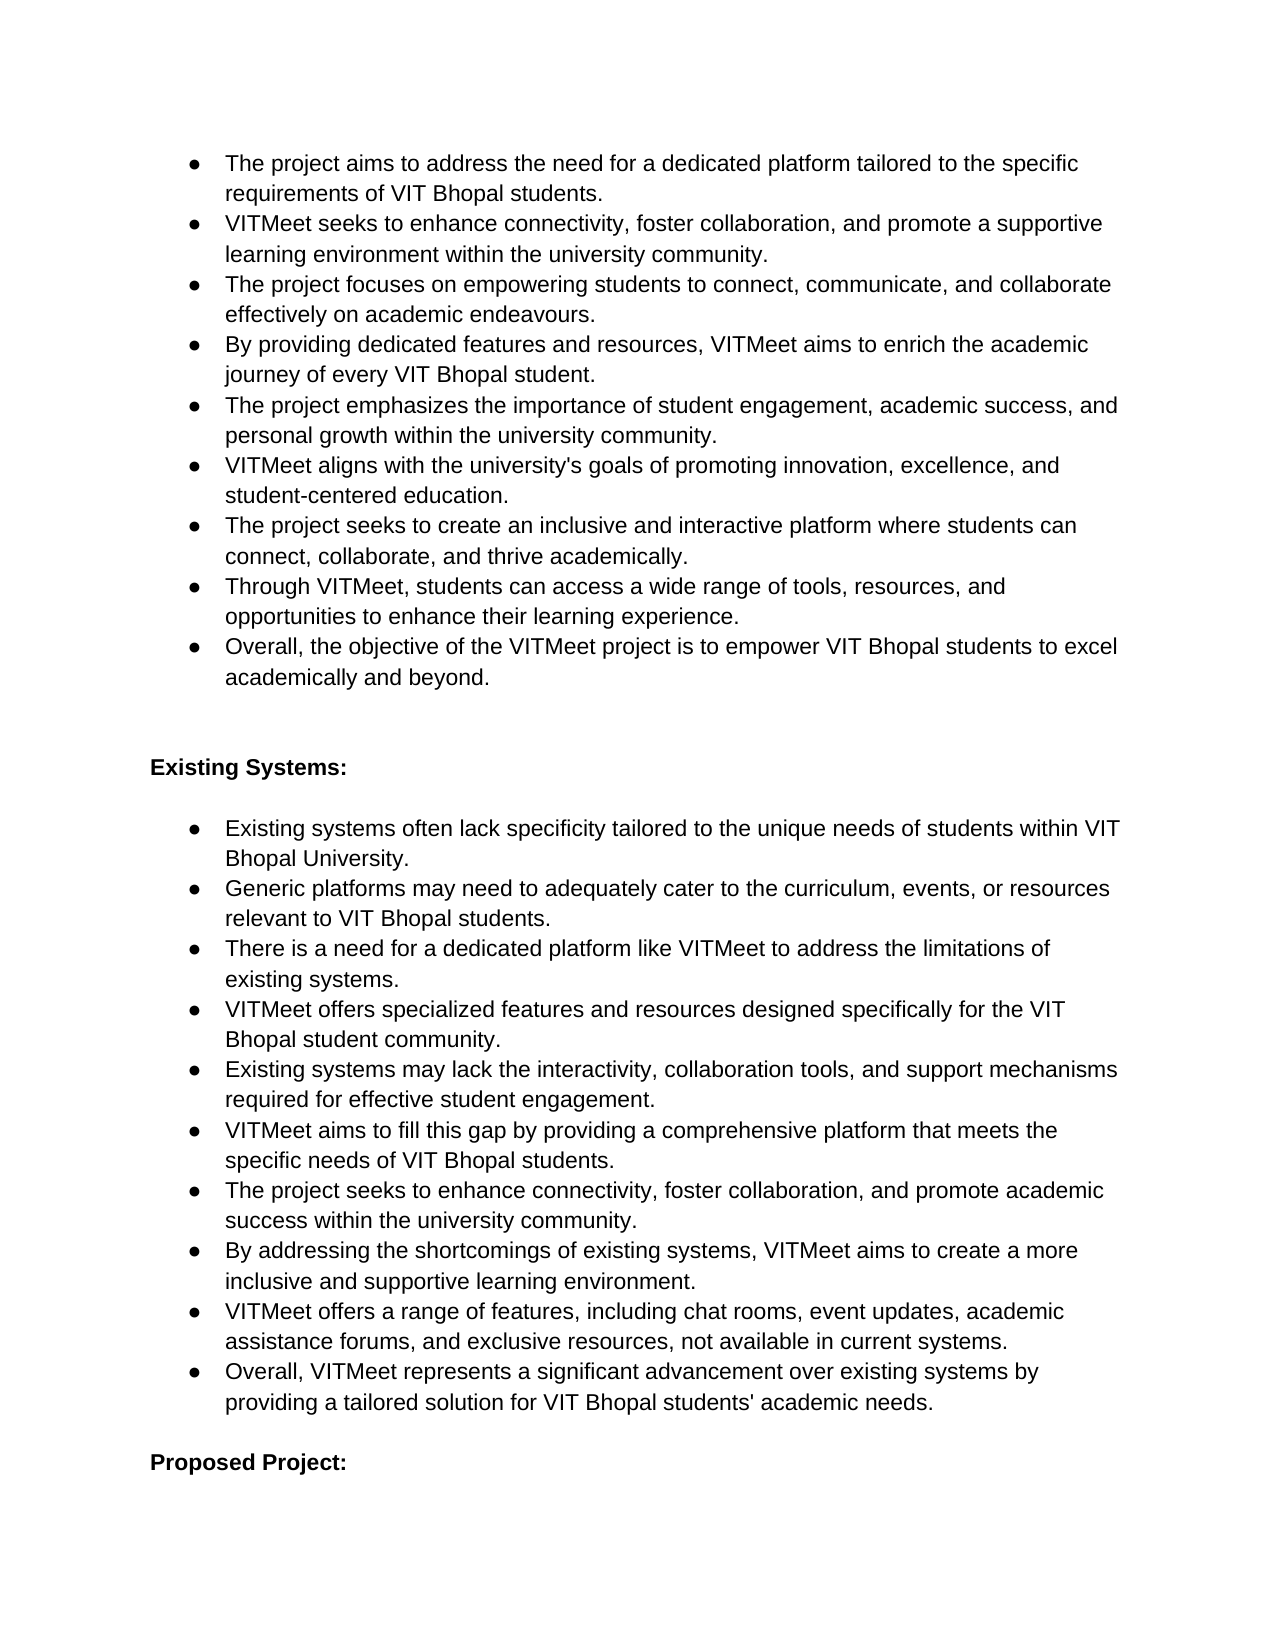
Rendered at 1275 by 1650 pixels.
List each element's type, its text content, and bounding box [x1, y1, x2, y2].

list There is a need for a dedicated platform like VITMeet to address the limitations of existing systems. [187, 935, 1125, 992]
list By providing dedicated features and resources, VITMeet aims to enrich the academic journey of every VIT Bhopal student. [187, 331, 1125, 388]
list Generic platforms may need to adequately cater to the curriculum, events, or resources relevant to VIT Bhopal students. [187, 875, 1125, 932]
list Existing systems often lack specificity tailored to the unique needs of students within VIT Bhopal University. [187, 814, 1125, 871]
list VITMeet offers specialized features and resources designed specifically for the VIT Bhopal student community. [187, 996, 1125, 1052]
list The project focuses on empowering students to connect, communicate, and collaborate effectively on academic endeavours. [187, 271, 1125, 327]
list VITMeet aligns with the university's goals of promoting innovation, excellence, and student-centered education. [187, 452, 1125, 509]
list Overall, VITMeet represents a significant advancement over existing systems by providing a tailored solution for VIT Bhopal students' academic needs. [187, 1358, 1125, 1415]
list Through VITMeet, students can access a wide range of tools, resources, and opportunities to enhance their learning experience. [187, 573, 1125, 629]
list The project seeks to create an inclusive and interactive platform where students can connect, collaborate, and thrive academically. [187, 512, 1125, 569]
list VITMeet offers a range of features, including chat rooms, event updates, academic assistance forums, and exclusive resources, not available in current systems. [187, 1298, 1125, 1354]
list By addressing the shortcomings of existing systems, VITMeet aims to create a more inclusive and supportive learning environment. [187, 1237, 1125, 1294]
text Existing Systems: [150, 754, 1125, 781]
list Overall, the objective of the VITMeet project is to empower VIT Bhopal students to excel academically and beyond. [187, 633, 1125, 690]
list VITMeet aims to fill this gap by providing a comprehensive platform that meets the specific needs of VIT Bhopal students. [187, 1117, 1125, 1173]
list The project emphasizes the importance of student engagement, academic success, and personal growth within the university community. [187, 392, 1125, 448]
list The project seeks to enhance connectivity, foster collaboration, and promote academic success within the university community. [187, 1177, 1125, 1234]
text Proposed Project: [150, 1449, 1125, 1475]
list Existing systems may lack the interactivity, collaboration tools, and support mechanisms required for effective student engagement. [187, 1056, 1125, 1113]
list The project aims to address the need for a dedicated platform tailored to the specific requirements of VIT Bhopal students. [187, 150, 1125, 207]
list VITMeet seeks to enhance connectivity, foster collaboration, and promote a supportive learning environment within the university community. [187, 210, 1125, 267]
